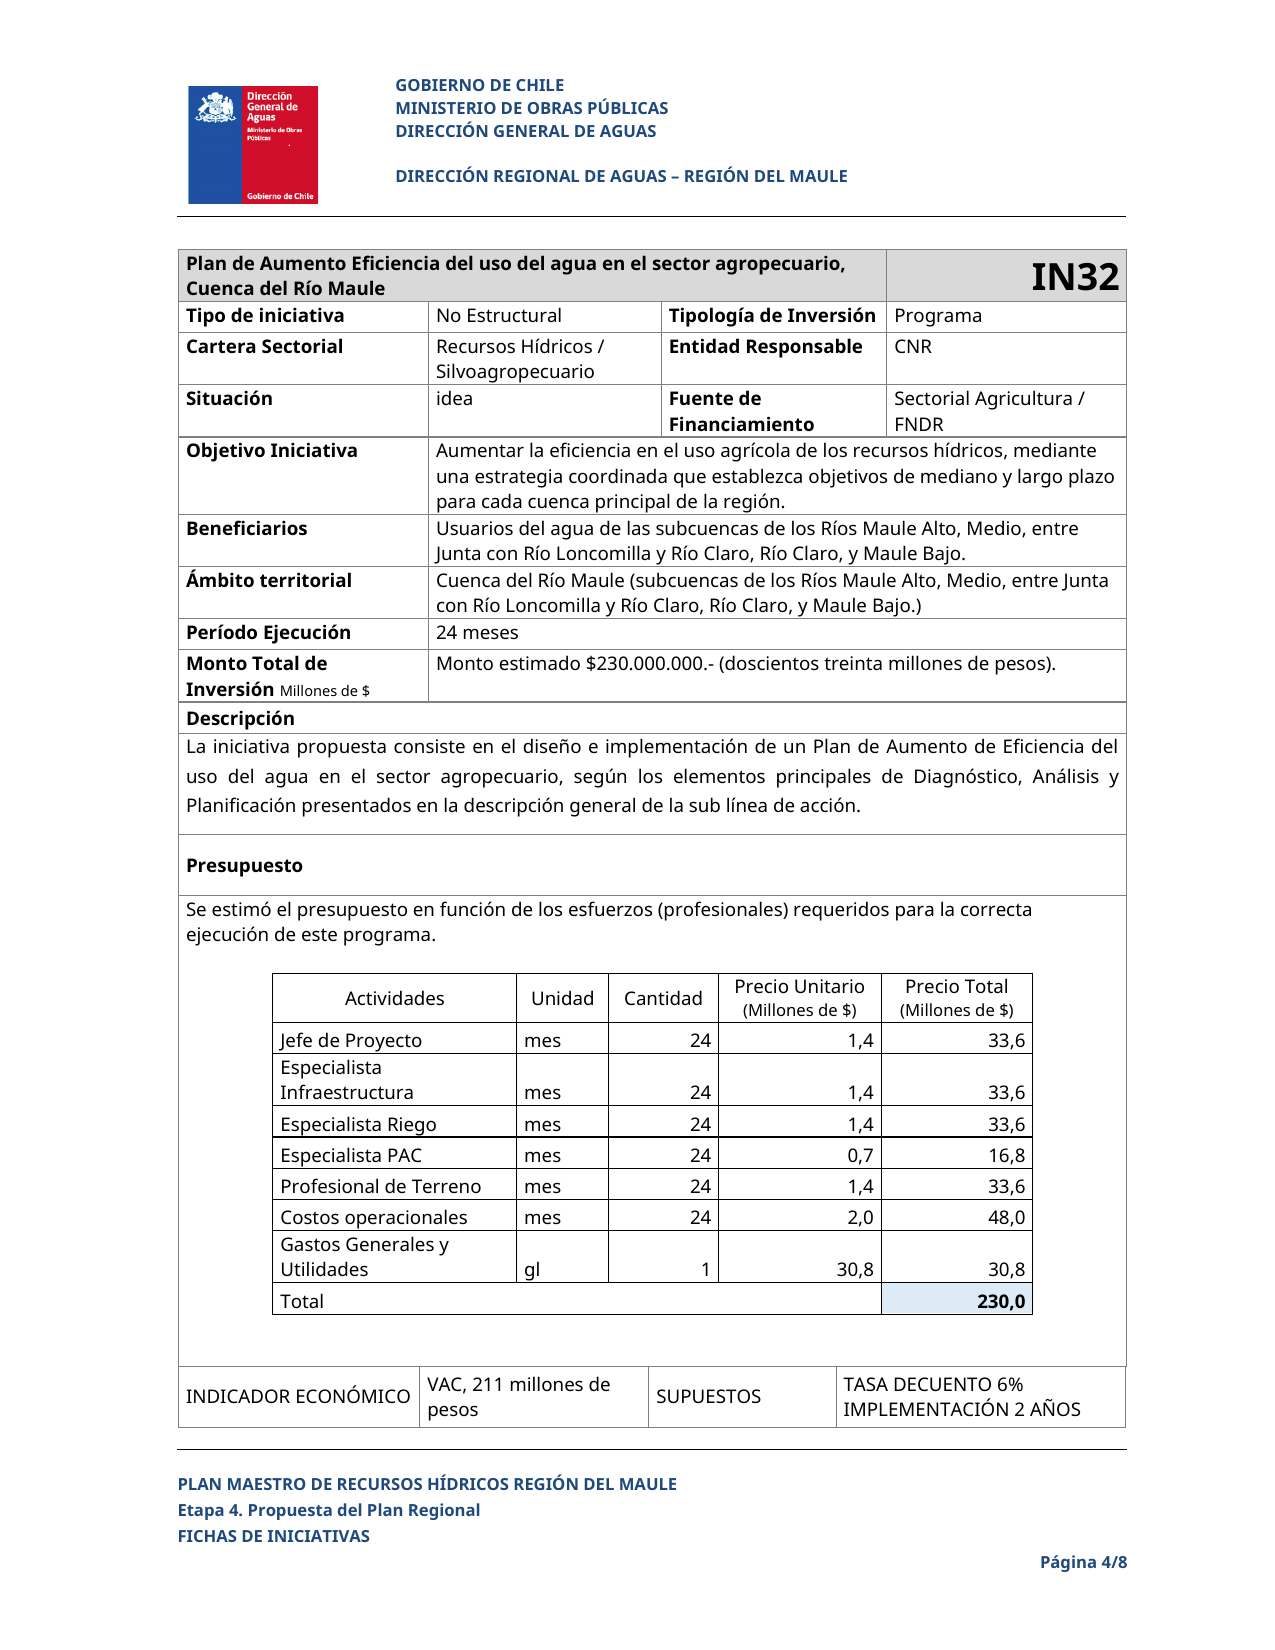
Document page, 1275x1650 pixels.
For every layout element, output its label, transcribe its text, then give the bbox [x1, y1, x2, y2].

table_cell Ámbito territorial [179, 567, 428, 618]
table_cell Aumentar la eficiencia en el uso agrícola de los recursos hídricos, mediante una estrategia coordinada que establezca objetivos de mediano y largo plazo para cada cuenca principal de la región. [429, 438, 1126, 514]
table_cell Monto estimado $230.000.000.- (doscientos treinta millones de pesos). [429, 650, 1126, 701]
table_header IN32 [887, 250, 1126, 301]
table_cell Objetivo Iniciativa [179, 438, 428, 514]
table_cell Programa [887, 302, 1126, 332]
table_cell idea [429, 385, 661, 436]
table_cell Se estimó el presupuesto en función de los esfuerzos (profesionales) requeridos para la correcta ejecución de este programa. [179, 896, 1126, 1366]
table_cell Usuarios del agua de las subcuencas de los Ríos Maule Alto, Medio, entre Junta con Río Loncomilla y Río Claro, Río Claro, y Maule Bajo. [429, 515, 1126, 566]
table_cell La iniciativa propuesta consiste en el diseño e implementación de un Plan de Aumento de Eficiencia del uso del agua en el sector agropecuario, según los elementos principales de Diagnóstico, Análisis y Planificación presentados en la descripción general de la sub línea de acción. [179, 734, 1126, 834]
table_cell Período Ejecución [179, 619, 428, 649]
table_cell Descripción [179, 703, 1126, 733]
table_cell Sectorial Agricultura / FNDR [887, 385, 1126, 436]
picture [188, 86, 319, 204]
table_cell CNR [887, 333, 1126, 384]
table_cell TASA DECUENTO 6% IMPLEMENTACIÓN 2 AÑOS [837, 1367, 1125, 1427]
table_cell Tipología de Inversión [662, 302, 886, 332]
table_cell Entidad Responsable [662, 333, 886, 384]
table_cell Presupuesto [179, 835, 1126, 895]
table_cell Situación [179, 385, 428, 436]
table_cell Beneficiarios [179, 515, 428, 566]
table_header Plan de Aumento Eficiencia del uso del agua en el sector agropecuario, Cuenca del Río Maule [179, 250, 886, 301]
table_cell Fuente de Financiamiento [662, 385, 886, 436]
table_cell Monto Total de Inversión Millones de $ [179, 650, 428, 701]
table_cell Cartera Sectorial [179, 333, 428, 384]
table_cell INDICADOR ECONÓMICO [179, 1367, 419, 1427]
table_cell VAC, 211 millones de pesos [420, 1367, 648, 1427]
table_cell Recursos Hídricos / Silvoagropecuario [429, 333, 661, 384]
table_cell SUPUESTOS [649, 1367, 836, 1427]
table_cell Cuenca del Río Maule (subcuencas de los Ríos Maule Alto, Medio, entre Junta con Río Loncomilla y Río Claro, Río Claro, y Maule Bajo.) [429, 567, 1126, 618]
table_cell Tipo de iniciativa [179, 302, 428, 332]
table_cell 24 meses [429, 619, 1126, 649]
table_cell No Estructural [429, 302, 661, 332]
